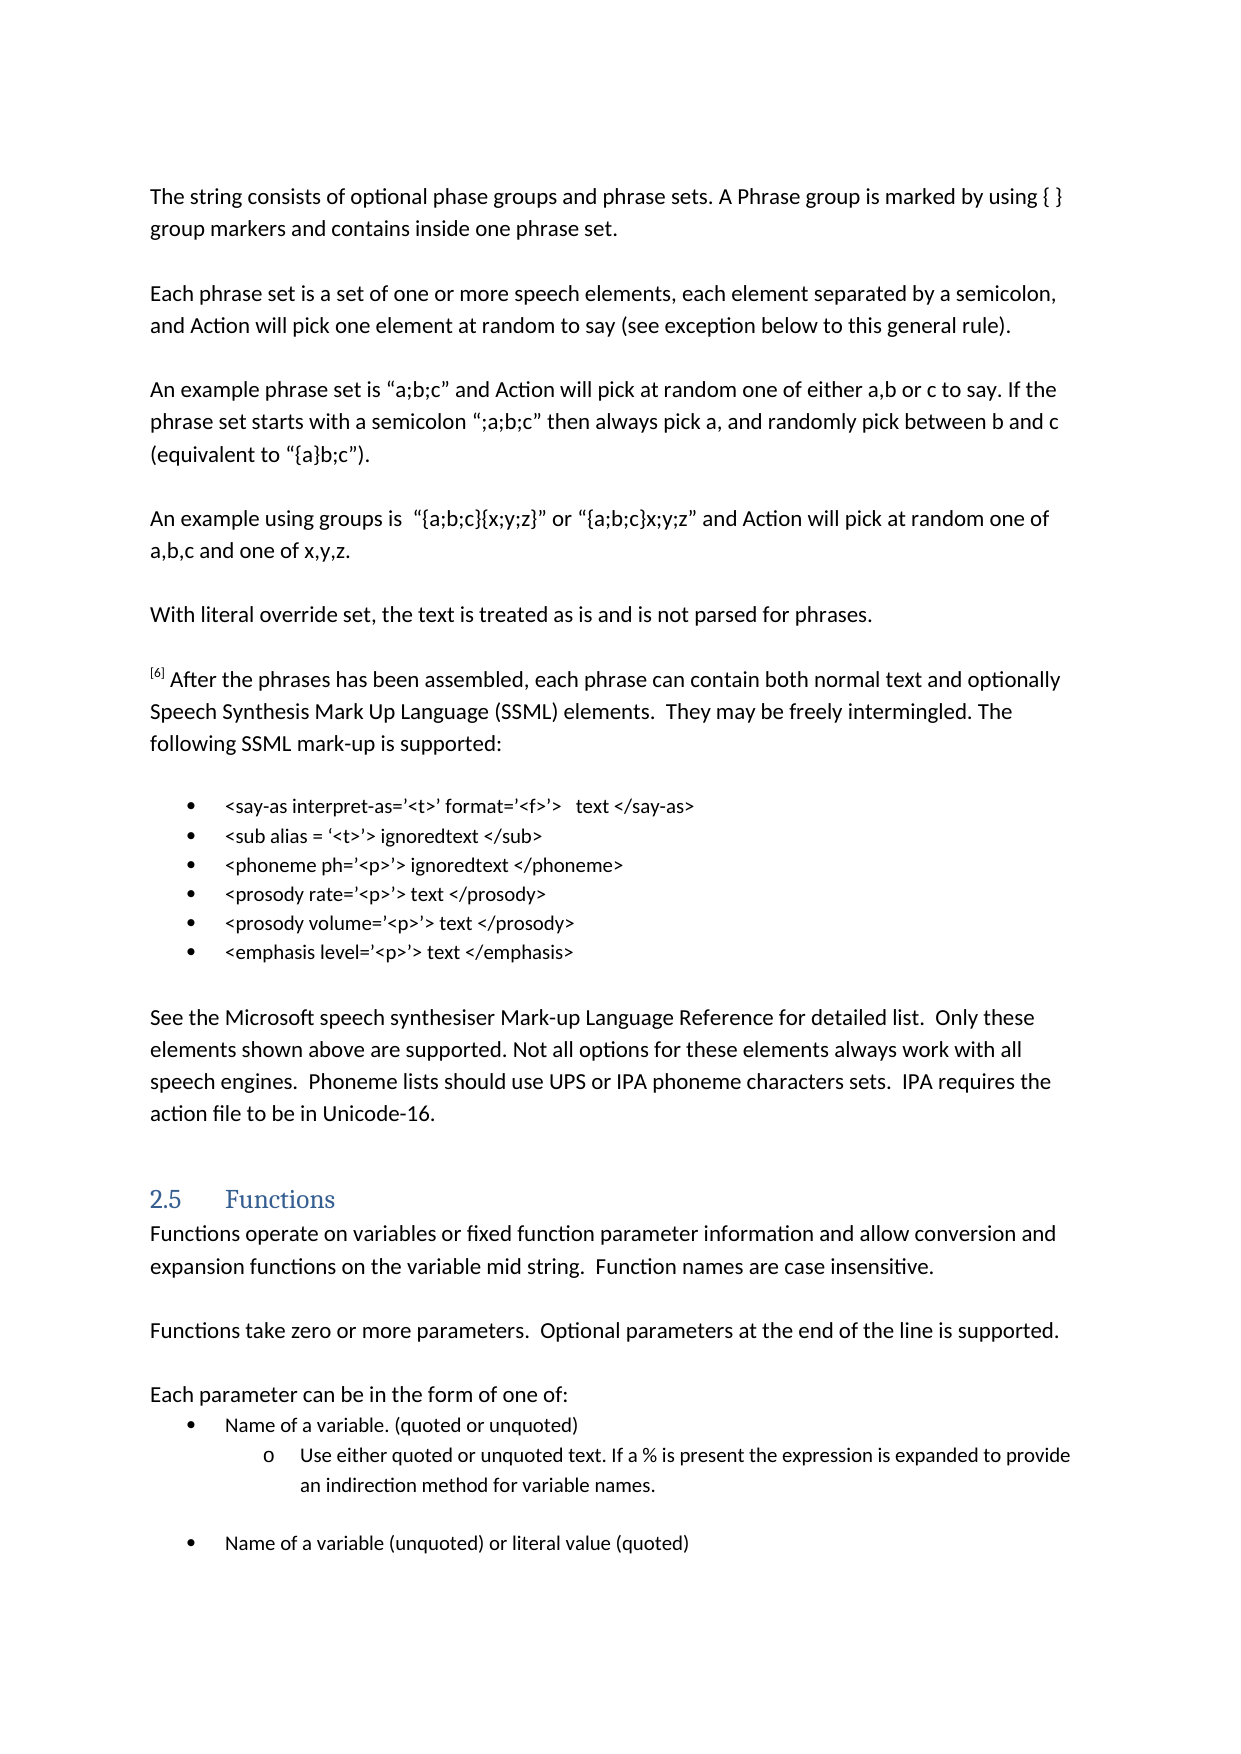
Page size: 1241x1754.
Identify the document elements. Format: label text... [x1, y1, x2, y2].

subtitle Functions [150, 1184, 1090, 1215]
text With literal override set, the text is treated as is and is not parsed for phrases. [150, 601, 1090, 629]
text See the Microsoft speech synthesiser Mark-up Language Reference for detailed list. Only these elements shown above are supported. Not all options for these elements always work with all speech engines. Phoneme lists should use UPS or IPA phoneme characters sets. IPA requires the action file to be in Unicode-16. [150, 1003, 1090, 1128]
list <sub alias = ‘<t>’> ignoredtext </sub> [187, 823, 1090, 848]
list <say-as interpret-as=’<t>’ format=’<f>’> text </say-as> [187, 794, 1090, 819]
text The string consists of optional phase groups and phrase sets. A Phrase group is marked by using { } group markers and contains inside one phrase set. [150, 182, 1090, 242]
list <prosody rate=’<p>’> text </prosody> [187, 881, 1090, 907]
list Name of a variable (unquoted) or literal value (quoted) [187, 1530, 1090, 1556]
text Functions take zero or more parameters. Optional parameters at the end of the line is supported. [150, 1316, 1090, 1344]
list <prosody volume=’<p>’> text </prosody> [187, 910, 1090, 936]
text An example phrase set is “a;b;c” and Action will pick at random one of either a,b or c to say. If the phrase set starts with a semicolon “;a;b;c” then always pick a, and randomly pick between b and c (equivalent to “{a}b;c”). [150, 375, 1090, 468]
text Each phrase set is a set of one or more speech elements, each element separated by a semicolon, and Action will pick one element at random to say (see exception below to this general rule). [150, 279, 1090, 339]
text Each parameter can be in the form of one of: [150, 1381, 1090, 1408]
text An example using groups is “{a;b;c}{x;y;z}” or “{a;b;c}x;y;z” and Action will pick at random one of a,b,c and one of x,y,z. [150, 504, 1090, 564]
list Name of a variable. (quoted or unquoted) [187, 1413, 1090, 1438]
text [6] After the phrases has been assembled, each phrase can contain both normal text and optionally Speech Synthesis Mark Up Language (SSML) elements. They may be freely intermingled. The following SSML mark-up is supported: [150, 665, 1090, 757]
list <phoneme ph=’<p>’> ignoredtext </phoneme> [187, 852, 1090, 877]
list <emphasis level=’<p>’> text </emphasis> [187, 939, 1090, 965]
text Functions operate on variables or fixed function parameter information and allow conversion and expansion functions on the variable mid string. Function names are case insensitive. [150, 1219, 1090, 1280]
list Use either quoted or unquoted text. If a % is present the expression is expanded to provide an indirection method for variable names. [262, 1442, 1090, 1497]
